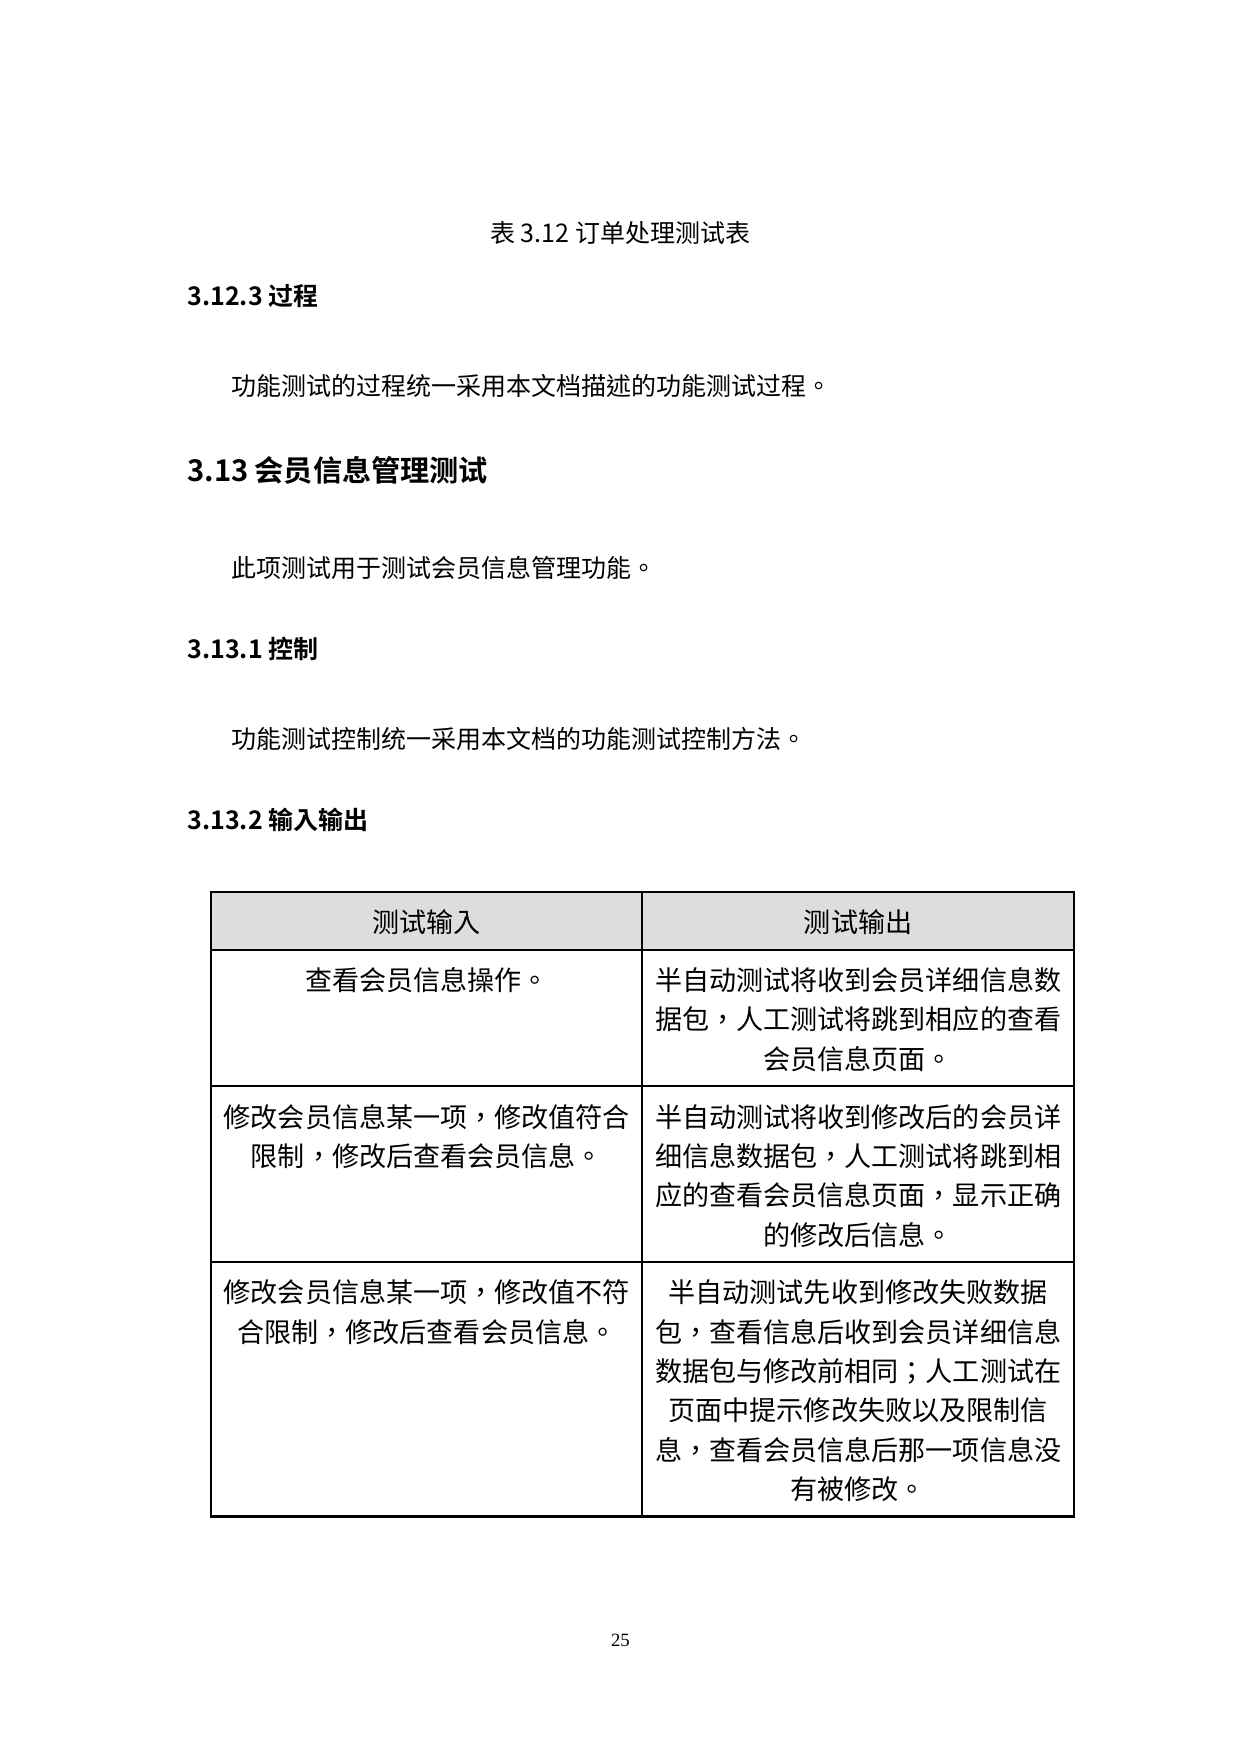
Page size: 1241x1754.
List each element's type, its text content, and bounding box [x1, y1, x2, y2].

table_header 测试输入 [212, 893, 641, 949]
table_cell 半自动测试将收到修改后的会员详细信息数据包，人工测试将跳到相应的查看会员信息页面，显示正确的修改后信息。 [643, 1087, 1073, 1261]
table_cell 半自动测试将收到会员详细信息数据包，人工测试将跳到相应的查看会员信息页面。 [643, 951, 1073, 1085]
table_cell 半自动测试先收到修改失败数据包，查看信息后收到会员详细信息数据包与修改前相同；人工测试在页面中提示修改失败以及限制信息，查看会员信息后那一项信息没有被修改。 [643, 1263, 1073, 1515]
text 功能测试控制统一采用本文档的功能测试控制方法。 [187, 719, 1053, 756]
subtitle 3.13.1控制 [187, 629, 1053, 666]
subtitle 3.12.3过程 [187, 277, 1053, 313]
text 功能测试的过程统一采用本文档描述的功能测试过程。 [187, 366, 1053, 403]
text 表3.12 订单处理测试表 [187, 213, 1053, 249]
table_cell 修改会员信息某一项，修改值符合限制，修改后查看会员信息。 [212, 1087, 641, 1261]
text 此项测试用于测试会员信息管理功能。 [187, 548, 1053, 584]
subtitle 3.13会员信息管理测试 [187, 448, 1053, 490]
table_cell 查看会员信息操作。 [212, 951, 641, 1085]
table_cell 修改会员信息某一项，修改值不符合限制，修改后查看会员信息。 [212, 1263, 641, 1515]
subtitle 3.13.2输入输出 [187, 801, 1053, 837]
table_header 测试输出 [643, 893, 1073, 949]
